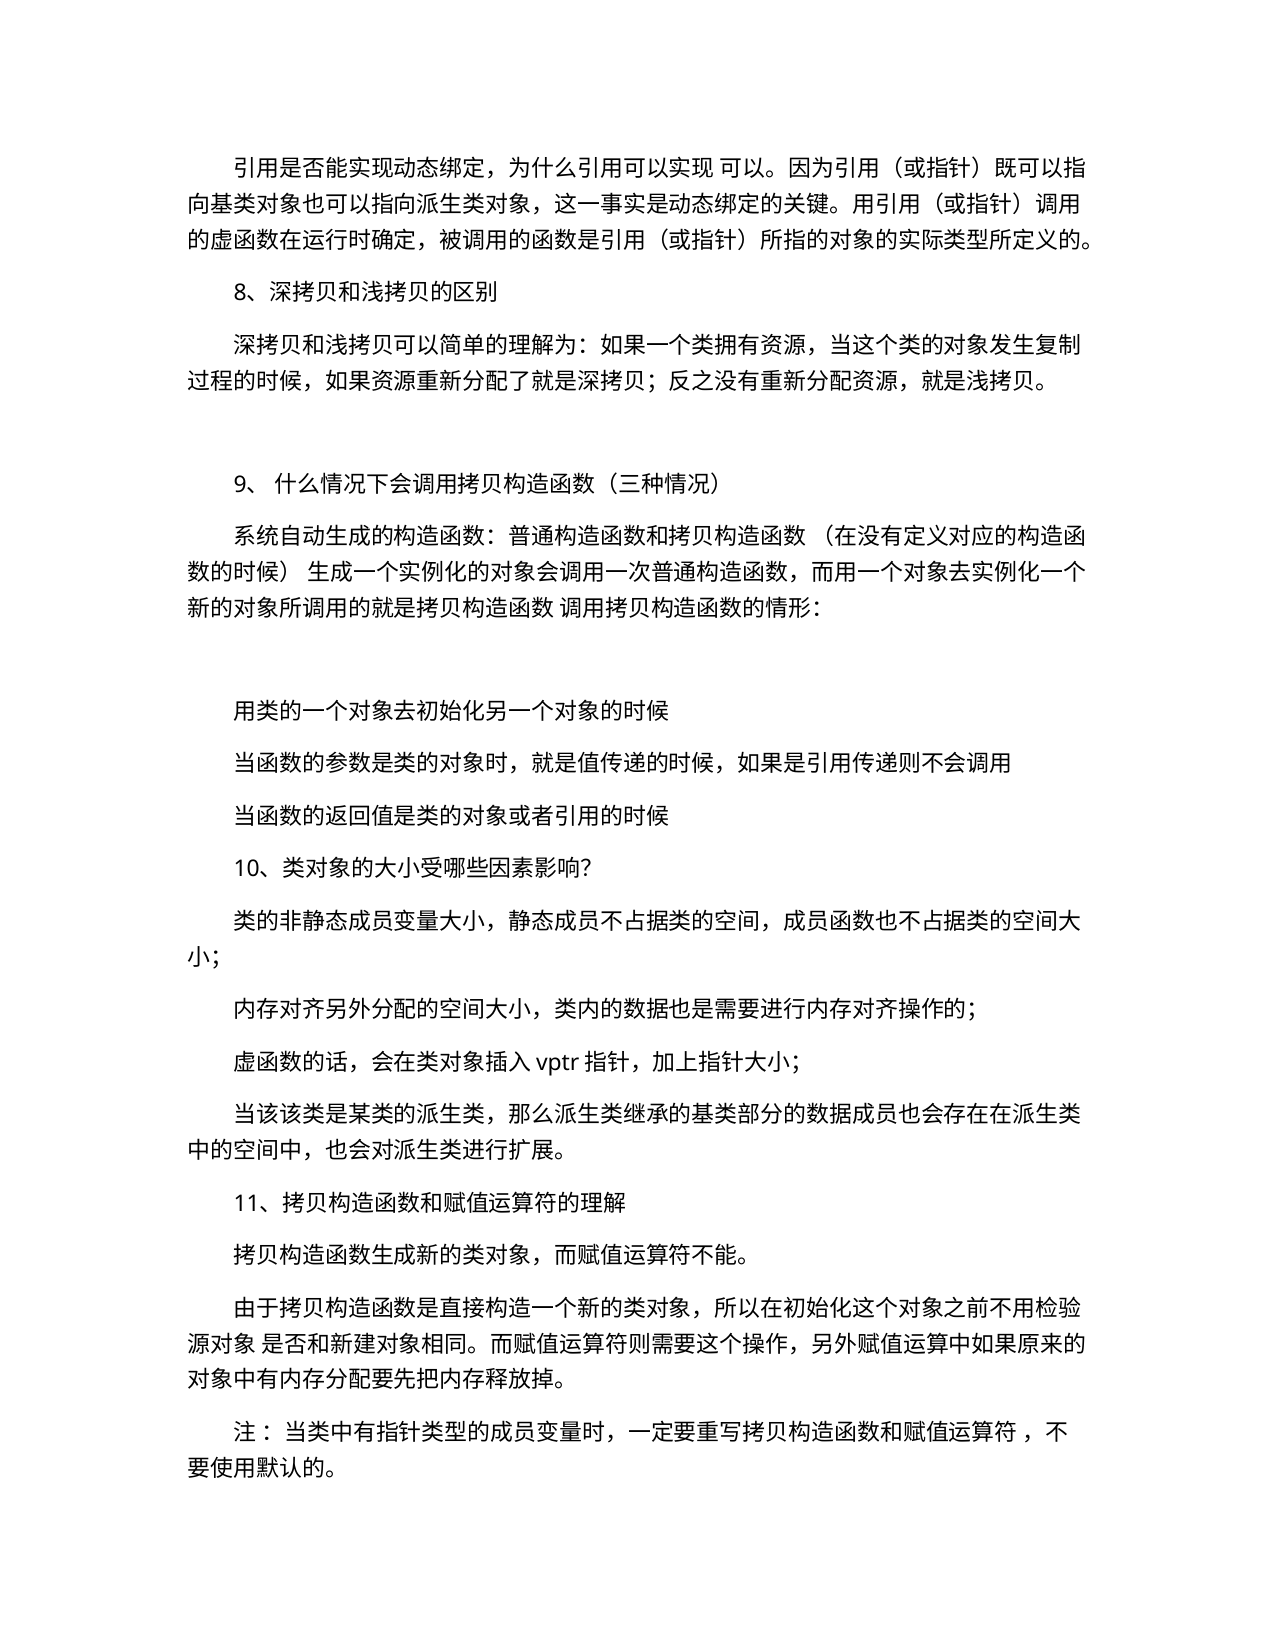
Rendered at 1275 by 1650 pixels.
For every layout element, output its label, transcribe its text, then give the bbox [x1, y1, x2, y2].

text 当函数的返回值是类的对象或者引用的时候 [187, 798, 1087, 831]
text 类的非静态成员变量大小，静态成员不占据类的空间，成员函数也不占据类的空间大小； [187, 903, 1087, 972]
text 10、类对象的大小受哪些因素影响？ [187, 850, 1087, 883]
text 由于拷贝构造函数是直接构造一个新的类对象，所以在初始化这个对象之前不用检验源对象 是否和新建对象相同。而赋值运算符则需要这个操作，另外赋值运算中如果原来的对象中有内存分配要先把内存释放掉。 [187, 1290, 1087, 1394]
text 系统自动生成的构造函数：普通构造函数和拷贝构造函数 （在没有定义对应的构造函数的时候） 生成一个实例化的对象会调用一次普通构造函数，而用一个对象去实例化一个新的对象所调用的就是拷贝构造函数 调用拷贝构造函数的情形： [187, 518, 1087, 623]
text 11、拷贝构造函数和赋值运算符的理解 [187, 1184, 1087, 1218]
text 8、深拷贝和浅拷贝的区别 [187, 274, 1087, 307]
text 注 ：当类中有指针类型的成员变量时，一定要重写拷贝构造函数和赋值运算符 ，不要使用默认的。 [187, 1414, 1087, 1483]
text 引用是否能实现动态绑定，为什么引用可以实现 可以。因为引用（或指针）既可以指向基类对象也可以指向派生类对象，这一事实是动态绑定的关键。用引用（或指针）调用的虚函数在运行时确定，被调用的函数是引用（或指针）所指的对象的实际类型所定义的。 [187, 150, 1087, 255]
text 内存对齐另外分配的空间大小，类内的数据也是需要进行内存对齐操作的； [187, 991, 1087, 1024]
text 9、 什么情况下会调用拷贝构造函数（三种情况） [187, 466, 1087, 499]
text 深拷贝和浅拷贝可以简单的理解为：如果一个类拥有资源，当这个类的对象发生复制过程的时候，如果资源重新分配了就是深拷贝；反之没有重新分配资源，就是浅拷贝。 [187, 327, 1087, 396]
text 虚函数的话，会在类对象插入vptr指针，加上指针大小； [187, 1044, 1087, 1077]
text 当函数的参数是类的对象时，就是值传递的时候，如果是引用传递则不会调用 [187, 745, 1087, 778]
text 用类的一个对象去初始化另一个对象的时候 [187, 693, 1087, 726]
text 拷贝构造函数生成新的类对象，而赋值运算符不能。 [187, 1237, 1087, 1270]
text 当该该类是某类的派生类，那么派生类继承的基类部分的数据成员也会存在在派生类中的空间中，也会对派生类进行扩展。 [187, 1096, 1087, 1165]
